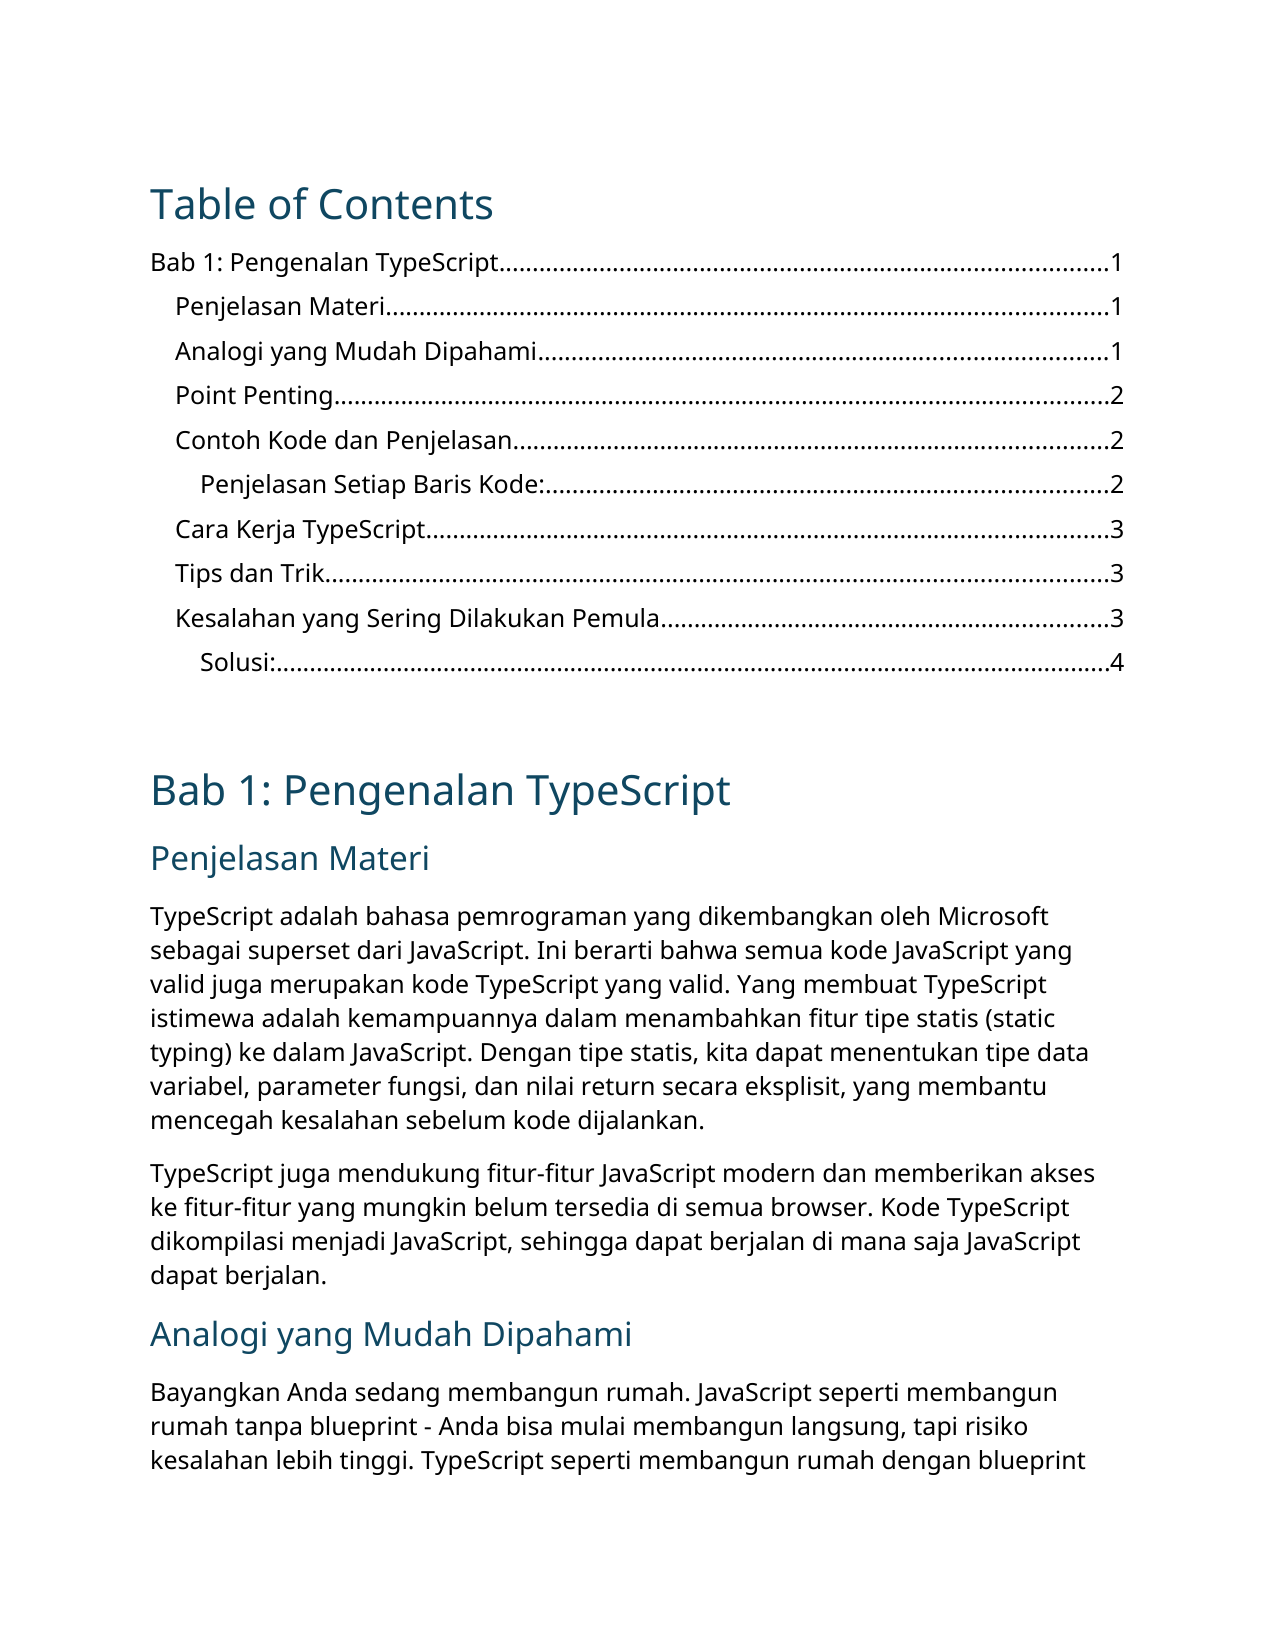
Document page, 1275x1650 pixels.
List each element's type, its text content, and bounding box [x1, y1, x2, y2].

subtitle Bab 1: Pengenalan TypeScript [150, 761, 1125, 818]
subtitle Analogi yang Mudah Dipahami [150, 1311, 1125, 1356]
text TypeScript adalah bahasa pemrograman yang dikembangkan oleh Microsoft sebagai superset dari JavaScript. Ini berarti bahwa semua kode JavaScript yang valid juga merupakan kode TypeScript yang valid. Yang membuat TypeScript istimewa adalah kemampuannya dalam menambahkan fitur tipe statis (static typing) ke dalam JavaScript. Dengan tipe statis, kita dapat menentukan tipe data variabel, parameter fungsi, dan nilai return secara eksplisit, yang membantu mencegah kesalahan sebelum kode dijalankan. [150, 898, 1125, 1137]
text TypeScript juga mendukung fitur-fitur JavaScript modern dan memberikan akses ke fitur-fitur yang mungkin belum tersedia di semua browser. Kode TypeScript dikompilasi menjadi JavaScript, sehingga dapat berjalan di mana saja JavaScript dapat berjalan. [150, 1156, 1125, 1292]
subtitle Penjelasan Materi [150, 834, 1125, 880]
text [150, 1375, 1125, 1477]
